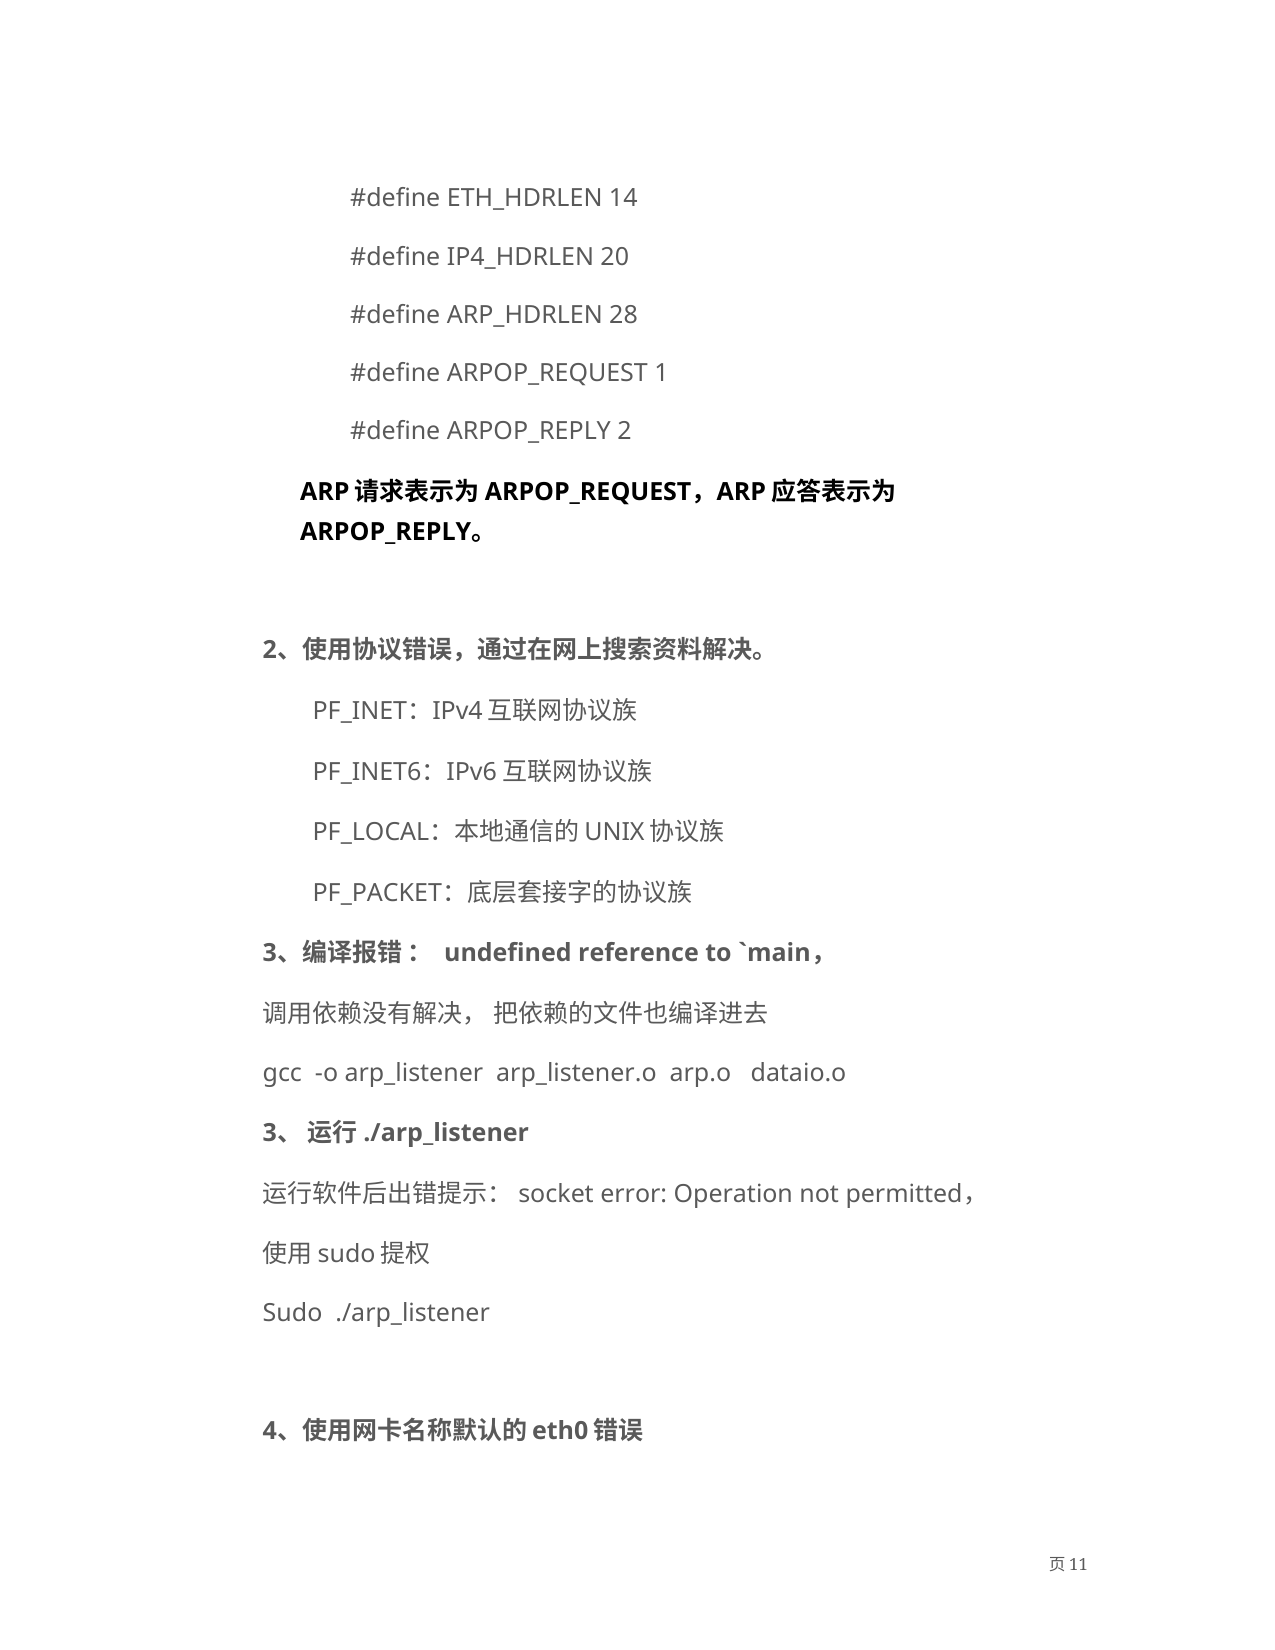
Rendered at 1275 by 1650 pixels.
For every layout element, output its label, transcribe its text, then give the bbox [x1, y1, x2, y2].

list gcc -o arp_listener arp_listener.o arp.o dataio.o [262, 1054, 1087, 1088]
list 使用sudo提权 [262, 1234, 1087, 1270]
list 4、使用网卡名称默认的eth0错误 [262, 1411, 1087, 1447]
list 运行软件后出错提示： socket error: Operation not permitted， [262, 1173, 1087, 1209]
list 2、使用协议错误，通过在网上搜索资料解决。 [262, 630, 1087, 666]
list #define IP4_HDRLEN 20 [300, 238, 1087, 272]
list Sudo ./arp_listener [262, 1294, 1087, 1328]
list 3、 运行 ./arp_listener [262, 1112, 1087, 1149]
list #define ETH_HDRLEN 14 [300, 180, 1087, 214]
list #define ARPOP_REQUEST 1 [300, 355, 1087, 389]
list 调用依赖没有解决， 把依赖的文件也编译进去 [262, 993, 1087, 1030]
list #define ARP_HDRLEN 28 [300, 296, 1087, 331]
list PF_INET：IPv4互联网协议族 [262, 690, 1087, 727]
list PF_PACKET：底层套接字的协议族 [262, 872, 1087, 908]
list PF_INET6：IPv6互联网协议族 [262, 751, 1087, 787]
list ARP请求表示为ARPOP_REQUEST，ARP应答表示为ARPOP_REPLY。 [300, 471, 1087, 547]
list 3、编译报错 ： undefined reference to `main， [262, 933, 1087, 969]
list #define ARPOP_REPLY 2 [300, 413, 1087, 447]
list PF_LOCAL：本地通信的UNIX协议族 [262, 812, 1087, 848]
